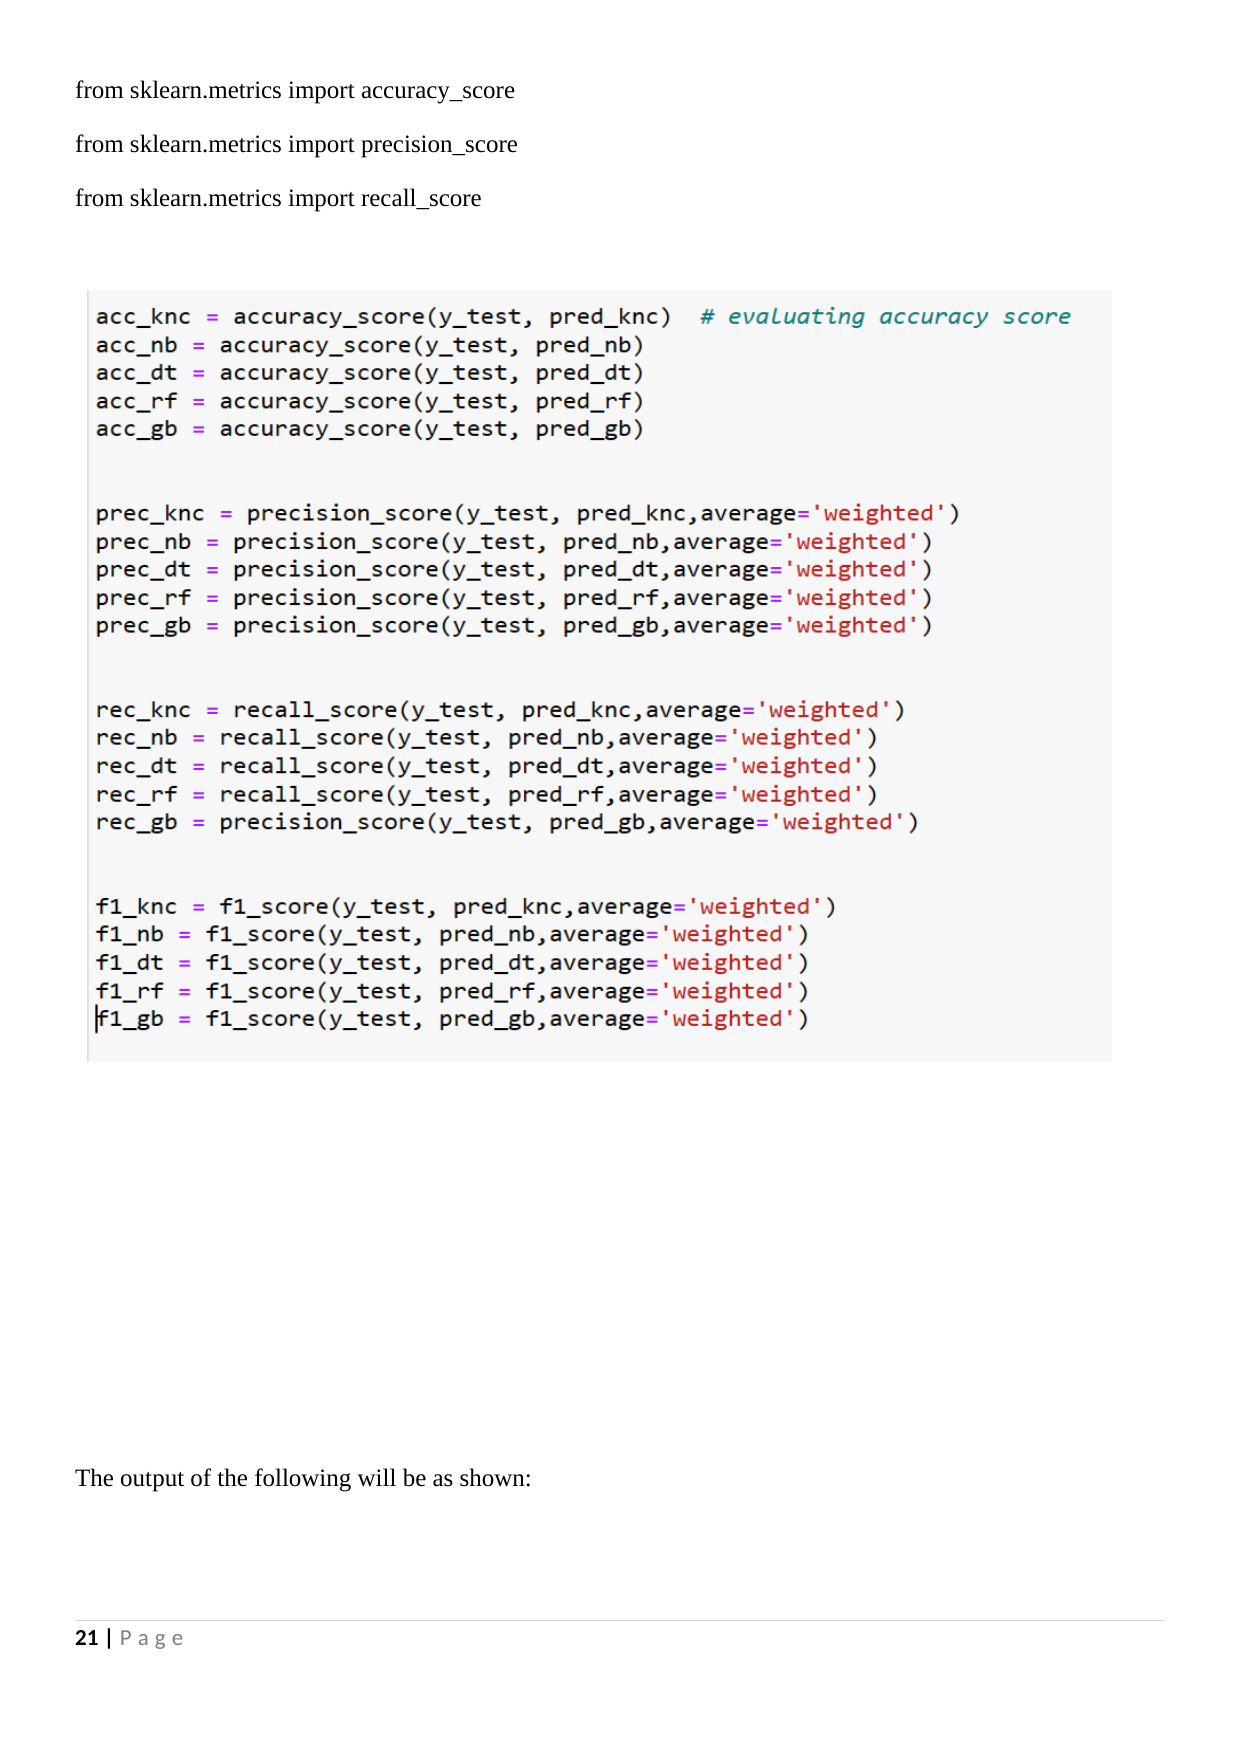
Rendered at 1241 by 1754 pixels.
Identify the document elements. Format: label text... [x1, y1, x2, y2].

text from sklearn.metrics import precision_score [75, 129, 1165, 158]
text from sklearn.metrics import accuracy_score [75, 75, 1165, 104]
text from sklearn.metrics import recall_score [75, 183, 1165, 211]
text The output of the following will be as shown: [75, 1463, 1165, 1492]
picture [75, 290, 1112, 1062]
